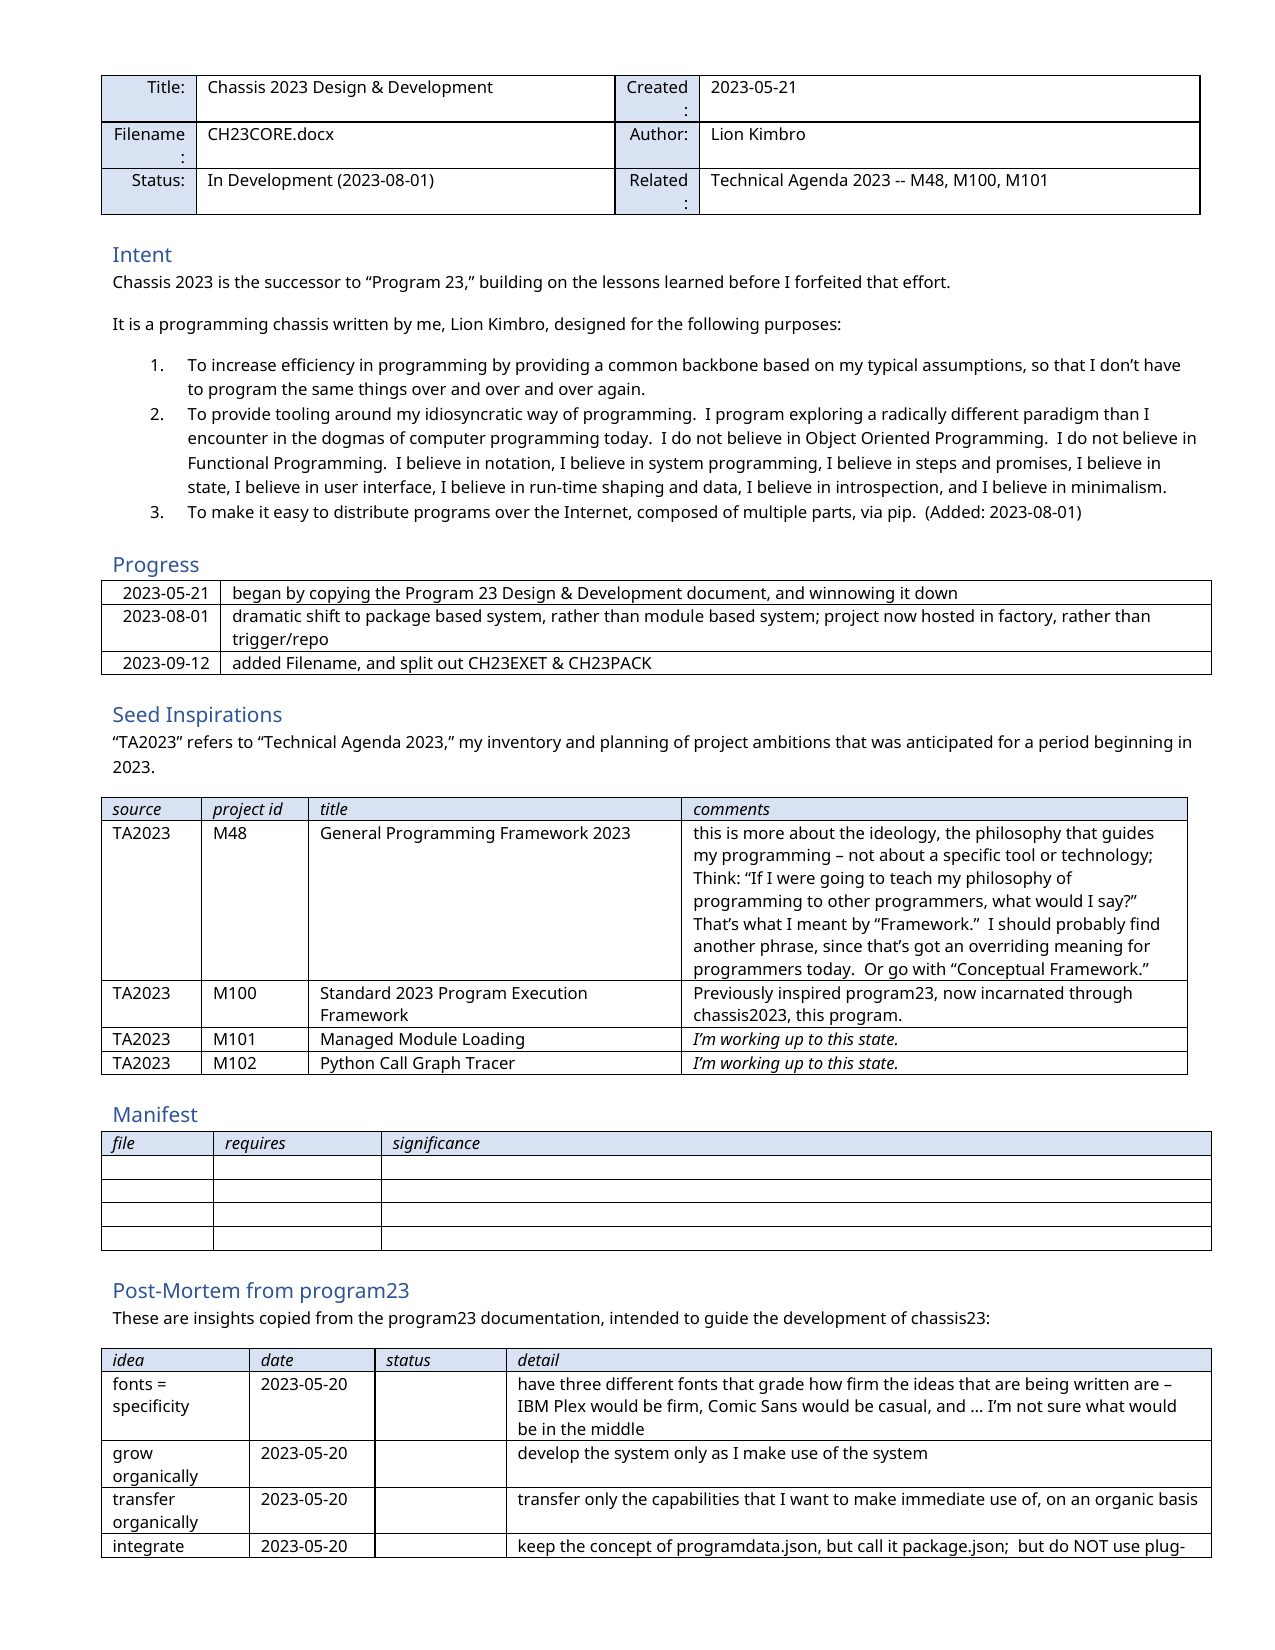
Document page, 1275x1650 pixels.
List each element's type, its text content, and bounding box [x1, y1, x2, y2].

table_header date [250, 1349, 374, 1371]
table_header Title: [102, 76, 196, 121]
table_cell 2023-05-20 [250, 1372, 374, 1440]
table_cell fonts = specificity [102, 1372, 249, 1440]
text Chassis 2023 is the successor to “Program 23,” building on the lessons learned before I forfeited that effort. [112, 271, 1200, 294]
table_cell [376, 1441, 506, 1487]
table_cell [214, 1227, 381, 1250]
table_cell [382, 1156, 1211, 1178]
table_cell [214, 1156, 381, 1178]
table_cell [102, 1180, 213, 1202]
table_cell [102, 1227, 213, 1250]
subtitle Post-Mortem from program23 [112, 1276, 1200, 1304]
table_cell Standard 2023 Program Execution Framework [309, 981, 681, 1027]
table_cell 2023-08-01 [102, 605, 220, 651]
subtitle Manifest [112, 1100, 1200, 1129]
table_cell In Development (2023-08-01) [197, 169, 614, 214]
table_header Created: [616, 76, 699, 121]
table_cell transfer organically [102, 1488, 249, 1533]
table_cell 2023-09-12 [102, 652, 220, 674]
table_cell Filename: [102, 123, 196, 168]
table_header detail [507, 1349, 1211, 1371]
subtitle Seed Inspirations [112, 700, 1200, 729]
table_cell CH23CORE.docx [197, 123, 614, 168]
list To make it easy to distribute programs over the Internet, composed of multiple parts, via pip. (Added: 2023-08-01) [150, 500, 1200, 523]
table_cell M100 [202, 981, 308, 1027]
table_cell Lion Kimbro [700, 123, 1199, 168]
table_cell [382, 1227, 1211, 1250]
table_cell have three different fonts that grade how firm the ideas that are being written are – IBM Plex would be firm, Comic Sans would be casual, and … I’m not sure what would be in the middle [507, 1372, 1211, 1440]
table_cell Author: [616, 123, 699, 168]
table_cell Previously inspired program23, now incarnated through chassis2023, this program. [682, 981, 1187, 1027]
table_cell 2023-05-20 [250, 1441, 374, 1487]
table_cell added Filename, and split out CH23EXET & CH23PACK [221, 652, 1211, 674]
table_cell Related: [616, 169, 699, 214]
subtitle Intent [112, 240, 1200, 269]
table_cell develop the system only as I make use of the system [507, 1441, 1211, 1487]
table_cell [214, 1180, 381, 1202]
table_header began by copying the Program 23 Design & Development document, and winnowing it down [221, 581, 1211, 604]
table_cell Managed Module Loading [309, 1028, 681, 1051]
table_cell M101 [202, 1028, 308, 1051]
table_cell I’m working up to this state. [682, 1028, 1187, 1051]
list To increase efficiency in programming by providing a common backbone based on my typical assumptions, so that I don’t have to program the same things over and over and over again. [150, 353, 1200, 401]
table_cell [382, 1203, 1211, 1226]
text “TA2023” refers to “Technical Agenda 2023,” my inventory and planning of project ambitions that was anticipated for a period beginning in 2023. [112, 731, 1200, 778]
table_header 2023-05-21 [700, 76, 1199, 121]
table_cell dramatic shift to package based system, rather than module based system; project now hosted in factory, rather than trigger/repo [221, 605, 1211, 651]
table_header requires [214, 1132, 381, 1155]
table_cell TA2023 [102, 821, 201, 980]
table_cell I’m working up to this state. [682, 1052, 1187, 1074]
table_header status [376, 1349, 506, 1371]
table_header title [309, 798, 681, 820]
table_header source [102, 798, 201, 820]
table_cell integrate [102, 1534, 249, 1557]
table_cell M102 [202, 1052, 308, 1074]
text These are insights copied from the program23 documentation, intended to guide the development of chassis23: [112, 1306, 1200, 1329]
table_cell Python Call Graph Tracer [309, 1052, 681, 1074]
table_cell [376, 1488, 506, 1533]
table_cell [376, 1534, 506, 1557]
table_cell TA2023 [102, 1028, 201, 1051]
table_header significance [382, 1132, 1211, 1155]
table_header comments [682, 798, 1187, 820]
subtitle Progress [112, 550, 1200, 578]
table_cell this is more about the ideology, the philosophy that guides my programming – not about a specific tool or technology; Think: “If I were going to teach my philosophy of programming to other programmers, what would I say?” That’s what I meant by “Framework.” I should probably find another phrase, since that’s got an overriding meaning for programmers today. Or go with “Conceptual Framework.” [682, 821, 1187, 980]
table_cell [376, 1372, 506, 1440]
table_cell TA2023 [102, 1052, 201, 1074]
table_cell [102, 1156, 213, 1178]
table_cell 2023-05-20 [250, 1488, 374, 1533]
table_cell TA2023 [102, 981, 201, 1027]
table_cell Status: [102, 169, 196, 214]
table_cell [214, 1203, 381, 1226]
table_cell General Programming Framework 2023 [309, 821, 681, 980]
table_cell M48 [202, 821, 308, 980]
table_header 2023-05-21 [102, 581, 220, 604]
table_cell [507, 1534, 1211, 1557]
table_cell Technical Agenda 2023 -- M48, M100, M101 [700, 169, 1199, 214]
table_header Chassis 2023 Design & Development [197, 76, 614, 121]
table_header project id [202, 798, 308, 820]
table_header file [102, 1132, 213, 1155]
list To provide tooling around my idiosyncratic way of programming. I program exploring a radically different paradigm than I encounter in the dogmas of computer programming today. I do not believe in Object Oriented Programming. I do not believe in Functional Programming. I believe in notation, I believe in system programming, I believe in steps and promises, I believe in state, I believe in user interface, I believe in run-time shaping and data, I believe in introspection, and I believe in minimalism. [150, 402, 1200, 498]
table_cell [102, 1203, 213, 1226]
table_cell grow organically [102, 1441, 249, 1487]
table_cell transfer only the capabilities that I want to make immediate use of, on an organic basis [507, 1488, 1211, 1533]
text It is a programming chassis written by me, Lion Kimbro, designed for the following purposes: [112, 312, 1200, 335]
table_cell [382, 1180, 1211, 1202]
table_header idea [102, 1349, 249, 1371]
table_cell 2023-05-20 [250, 1534, 374, 1557]
